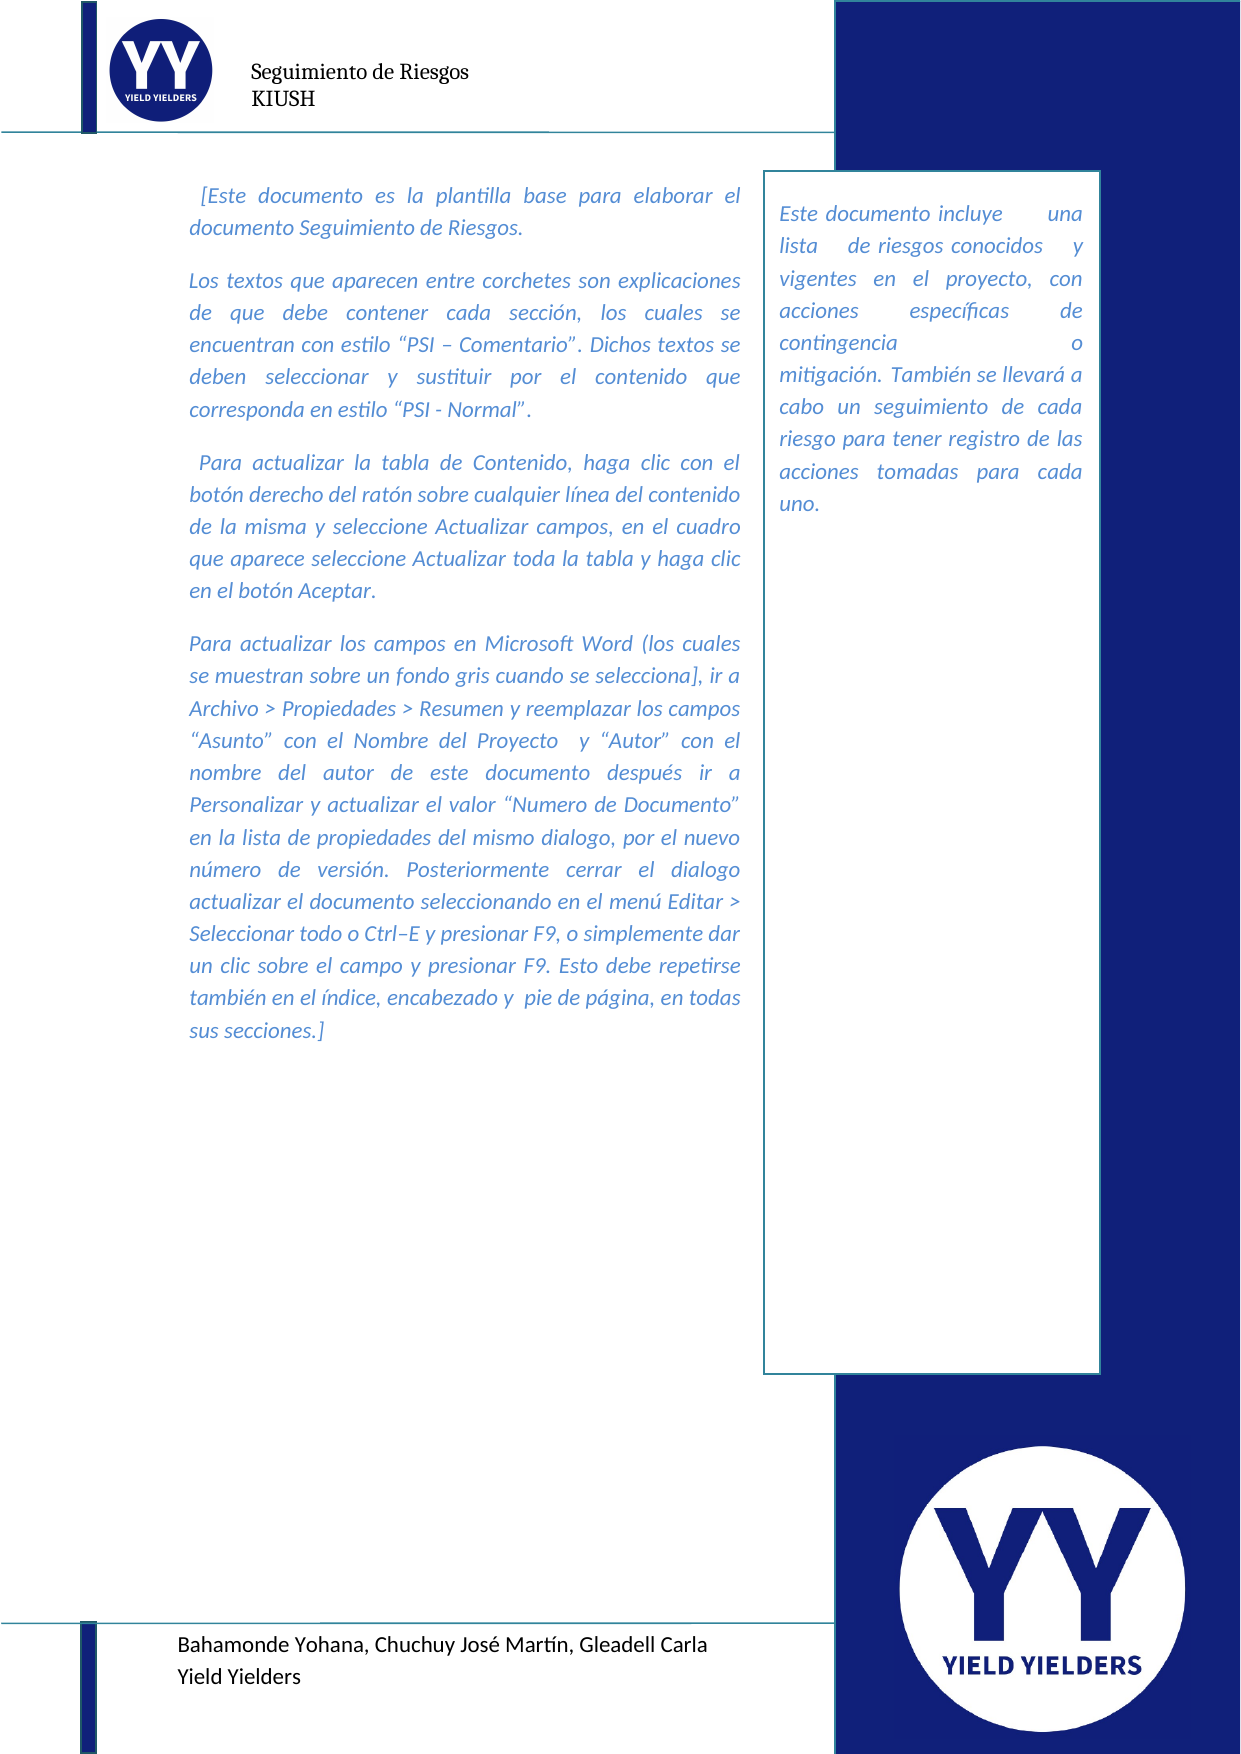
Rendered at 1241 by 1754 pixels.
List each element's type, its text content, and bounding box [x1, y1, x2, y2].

text Para actualizar los campos en Microsoft Word (los cuales se muestran sobre un fondo gris cuando se selecciona], ir a Archivo > Propiedades > Resumen y reemplazar los campos “Asunto” con el Nombre del Proyecto y “Autor” con el nombre del autor de este documento después ir a Personalizar y actualizar el valor “Numero de Documento” en la lista de propiedades del mismo dialogo, por el nuevo número de versión. Posteriormente cerrar el dialogo actualizar el documento seleccionando en el menú Editar > Seleccionar todo o Ctrl–E y presionar F9, o simplemente dar un clic sobre el campo y presionar F9. Esto debe repetirse también en el índice, encabezado y pie de página, en todas sus secciones.] [188, 629, 763, 1044]
text Los textos que aparecen entre corchetes son explicaciones de que debe contener cada sección, los cuales se encuentran con estilo “PSI – Comentario”. Dichos textos se deben seleccionar y sustituir por el contenido que corresponda en estilo “PSI - Normal”. [188, 266, 763, 423]
picture [106, 17, 214, 123]
text Para actualizar la tabla de Contenido, haga clic con el botón derecho del ratón sobre cualquier línea del contenido de la misma y seleccione Actualizar campos, en el cuadro que aparece seleccione Actualizar toda la tabla y haga clic en el botón Aceptar. [188, 448, 763, 604]
text [Este documento es la plantilla base para elaborar el documento Seguimiento de Riesgos. [188, 181, 763, 241]
picture [894, 1435, 1191, 1739]
